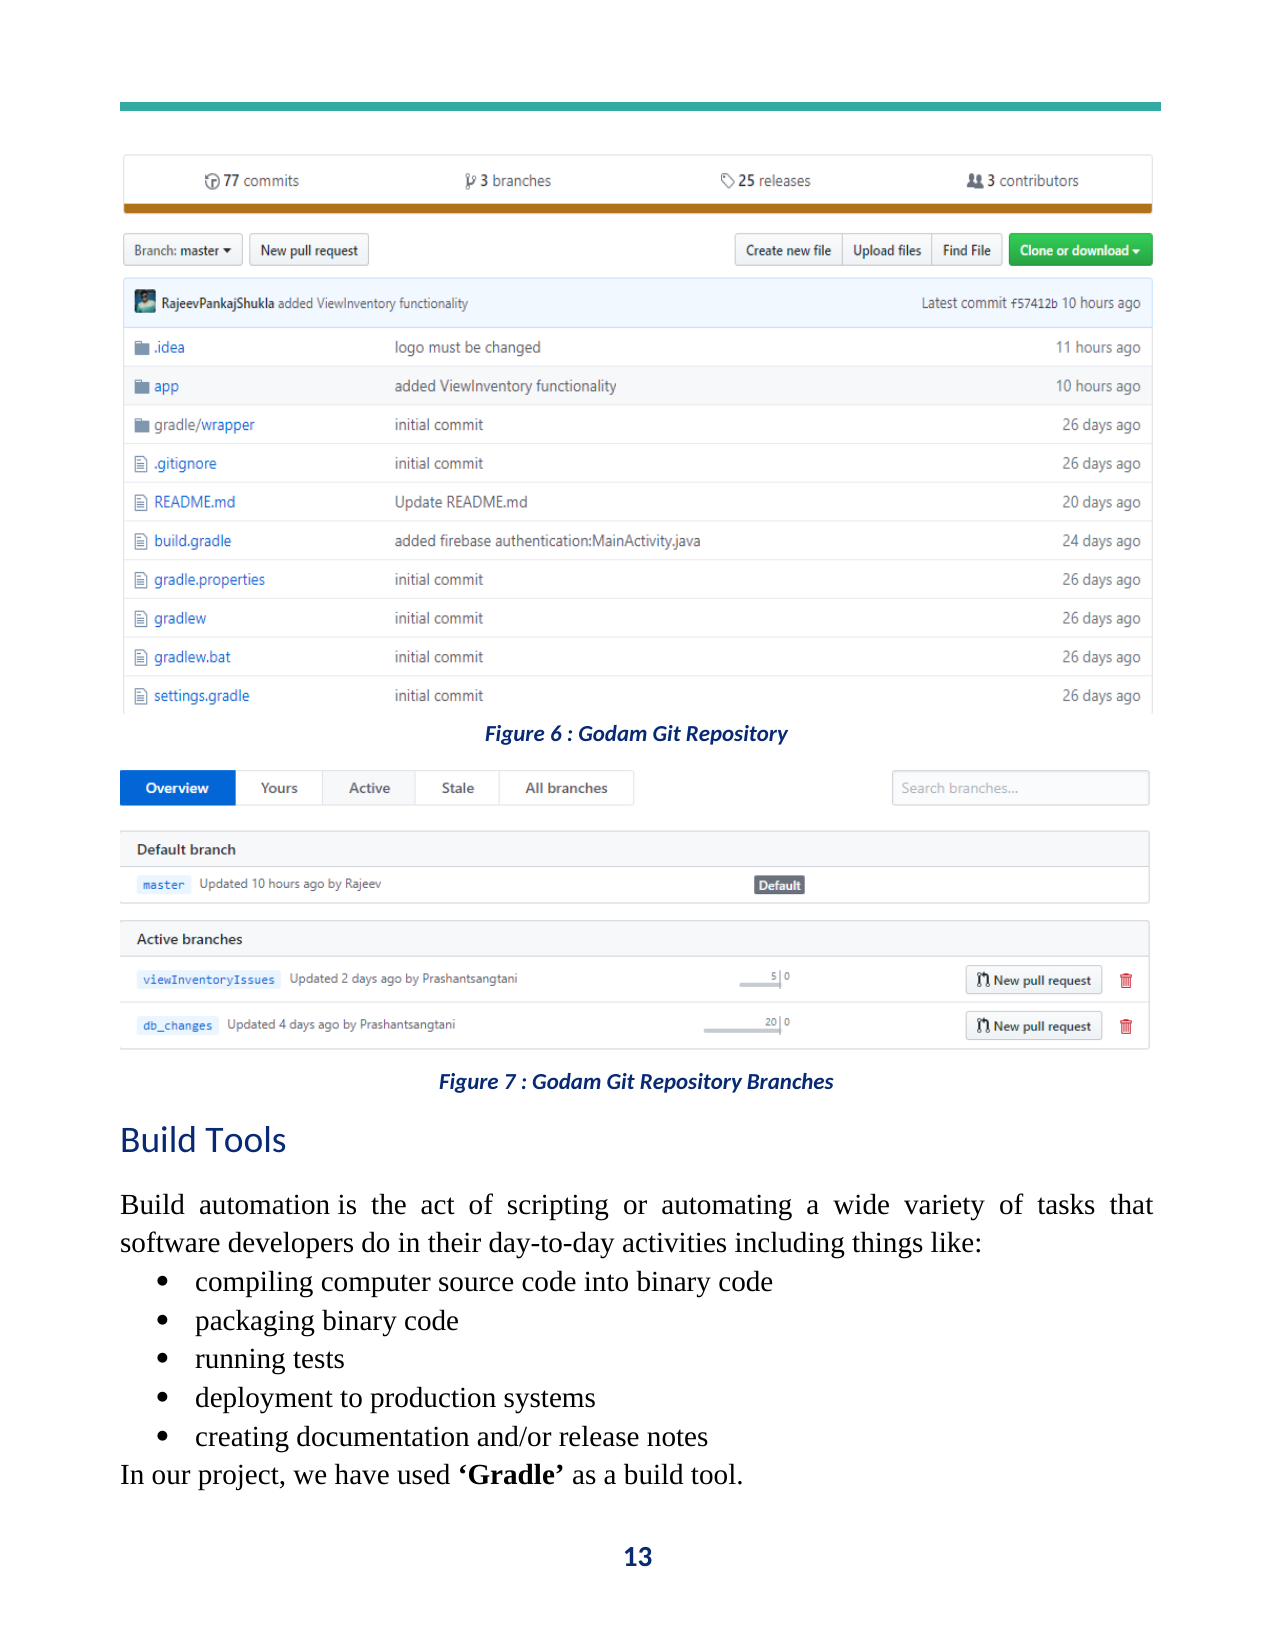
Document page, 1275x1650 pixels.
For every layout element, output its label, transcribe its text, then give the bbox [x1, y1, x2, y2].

list running tests [157, 1341, 1155, 1375]
picture [120, 151, 1155, 714]
text Build automation is the act of scripting or automating a wide variety of tasks that software developers do in their day-to-day activities including things like: [120, 1187, 1155, 1259]
list deployment to production systems [157, 1380, 1155, 1414]
list compiling computer source code into binary code [157, 1264, 1155, 1298]
picture [120, 767, 1155, 1062]
text Figure 6 : Godam Git Repository [120, 719, 1155, 747]
text In our project, we have used ‘Gradle’ as a build tool. [120, 1457, 1155, 1491]
text Figure 7 : Godam Git Repository Branches [120, 1067, 1155, 1095]
list packaging binary code [157, 1303, 1155, 1336]
list creating documentation and/or release notes [157, 1419, 1155, 1452]
subtitle Build Tools [120, 1116, 1155, 1162]
